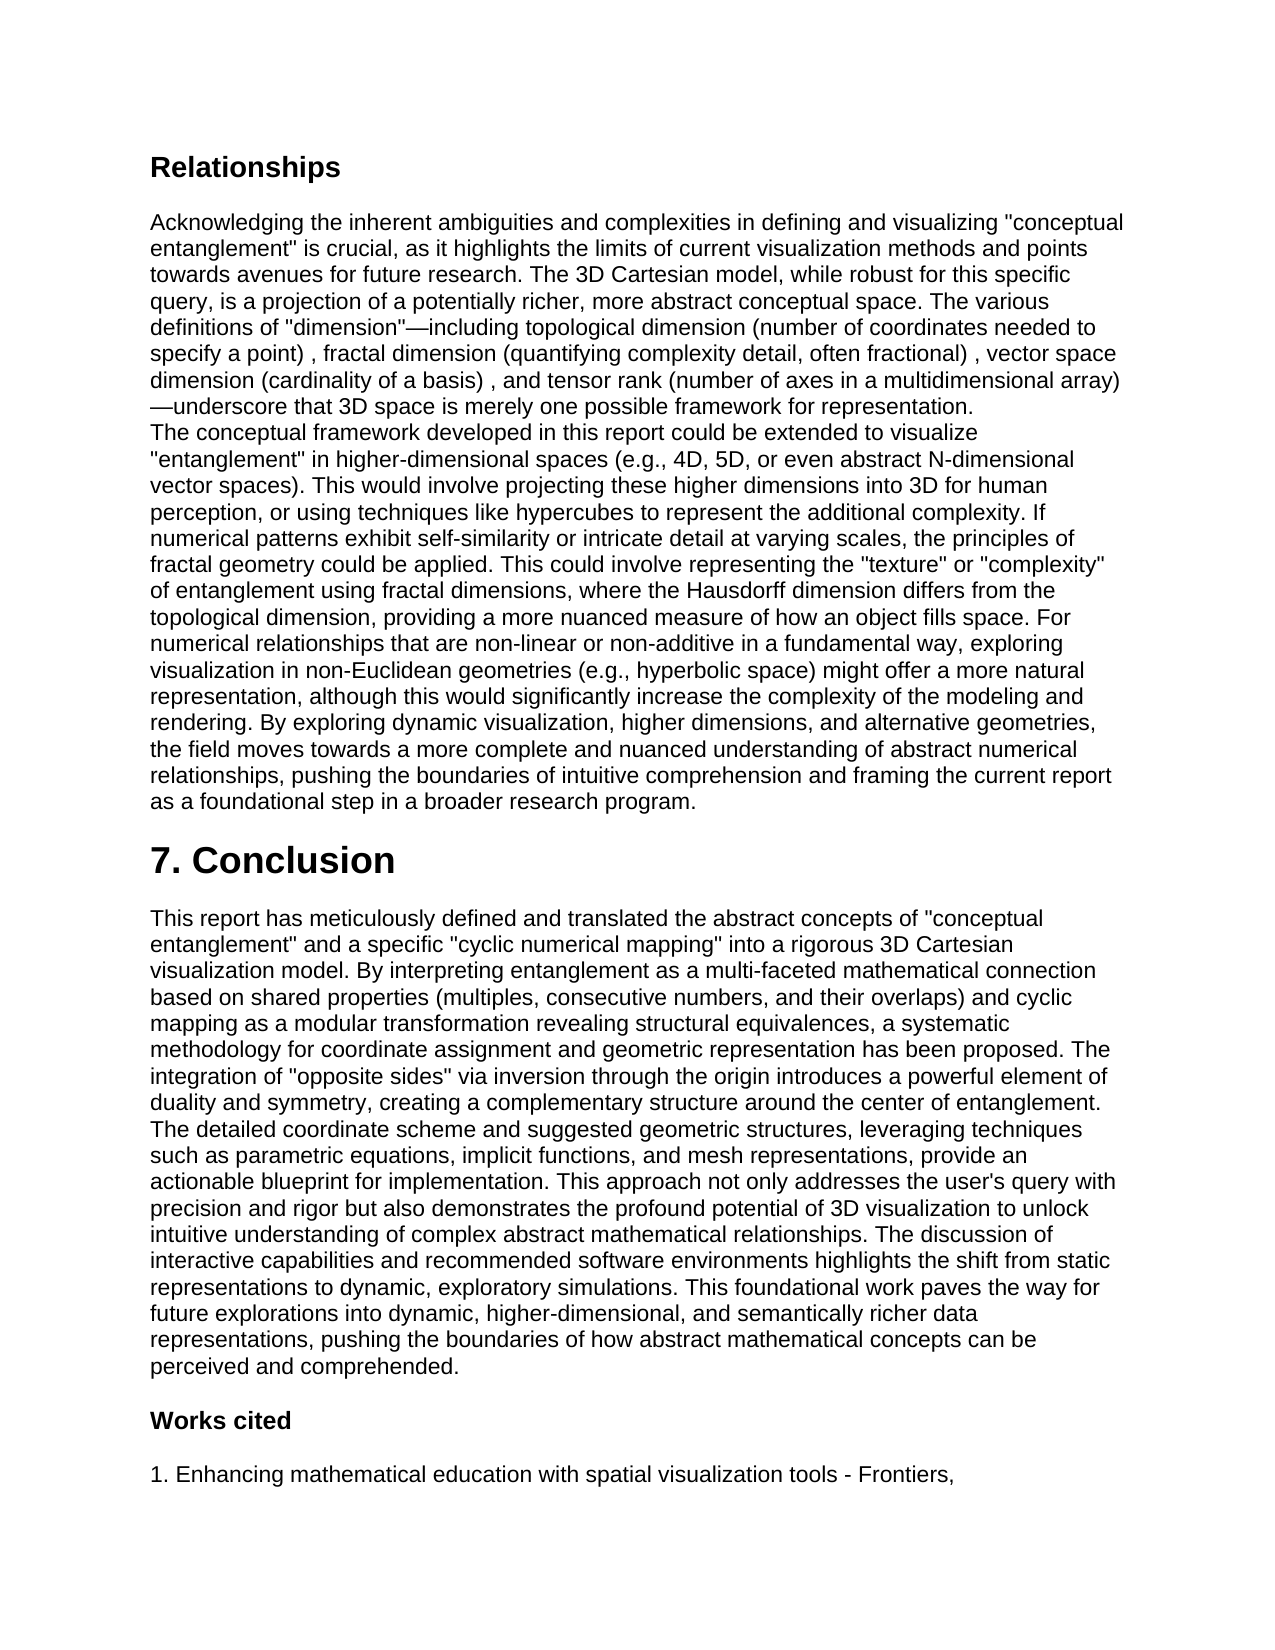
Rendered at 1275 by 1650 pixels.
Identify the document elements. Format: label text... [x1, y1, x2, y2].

subtitle 7. Conclusion [150, 838, 1125, 881]
text The conceptual framework developed in this report could be extended to visualize "entanglement" in higher-dimensional spaces (e.g., 4D, 5D, or even abstract N-dimensional vector spaces). This would involve projecting these higher dimensions into 3D for human perception, or using techniques like hypercubes to represent the additional complexity. If numerical patterns exhibit self-similarity or intricate detail at varying scales, the principles of fractal geometry could be applied. This could involve representing the "texture" or "complexity" of entanglement using fractal dimensions, where the Hausdorff dimension differs from the topological dimension, providing a more nuanced measure of how an object fills space. For numerical relationships that are non-linear or non-additive in a fundamental way, exploring visualization in non-Euclidean geometries (e.g., hyperbolic space) might offer a more natural representation, although this would significantly increase the complexity of the modeling and rendering. By exploring dynamic visualization, higher dimensions, and alternative geometries, the field moves towards a more complete and nuanced understanding of abstract numerical relationships, pushing the boundaries of intuitive comprehension and framing the current report as a foundational step in a broader research program. [150, 419, 1125, 815]
text Acknowledging the inherent ambiguities and complexities in defining and visualizing "conceptual entanglement" is crucial, as it highlights the limits of current visualization methods and points towards avenues for future research. The 3D Cartesian model, while robust for this specific query, is a projection of a potentially richer, more abstract conceptual space. The various definitions of "dimension"—including topological dimension (number of coordinates needed to specify a point) , fractal dimension (quantifying complexity detail, often fractional) , vector space dimension (cardinality of a basis) , and tensor rank (number of axes in a multidimensional array) —underscore that 3D space is merely one possible framework for representation. [150, 208, 1125, 419]
text This report has meticulously defined and translated the abstract concepts of "conceptual entanglement" and a specific "cyclic numerical mapping" into a rigorous 3D Cartesian visualization model. By interpreting entanglement as a multi-faceted mathematical connection based on shared properties (multiples, consecutive numbers, and their overlaps) and cyclic mapping as a modular transformation revealing structural equivalences, a systematic methodology for coordinate assignment and geometric representation has been proposed. The integration of "opposite sides" via inversion through the origin introduces a powerful element of duality and symmetry, creating a complementary structure around the center of entanglement. [150, 905, 1125, 1116]
subtitle Works cited [150, 1406, 1125, 1434]
text The detailed coordinate scheme and suggested geometric structures, leveraging techniques such as parametric equations, implicit functions, and mesh representations, provide an actionable blueprint for implementation. This approach not only addresses the user's query with precision and rigor but also demonstrates the profound potential of 3D visualization to unlock intuitive understanding of complex abstract mathematical relationships. The discussion of interactive capabilities and recommended software environments highlights the shift from static representations to dynamic, exploratory simulations. This foundational work paves the way for future explorations into dynamic, higher-dimensional, and semantically richer data representations, pushing the boundaries of how abstract mathematical concepts can be perceived and comprehended. [150, 1116, 1125, 1379]
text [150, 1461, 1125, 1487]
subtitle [150, 150, 1125, 183]
